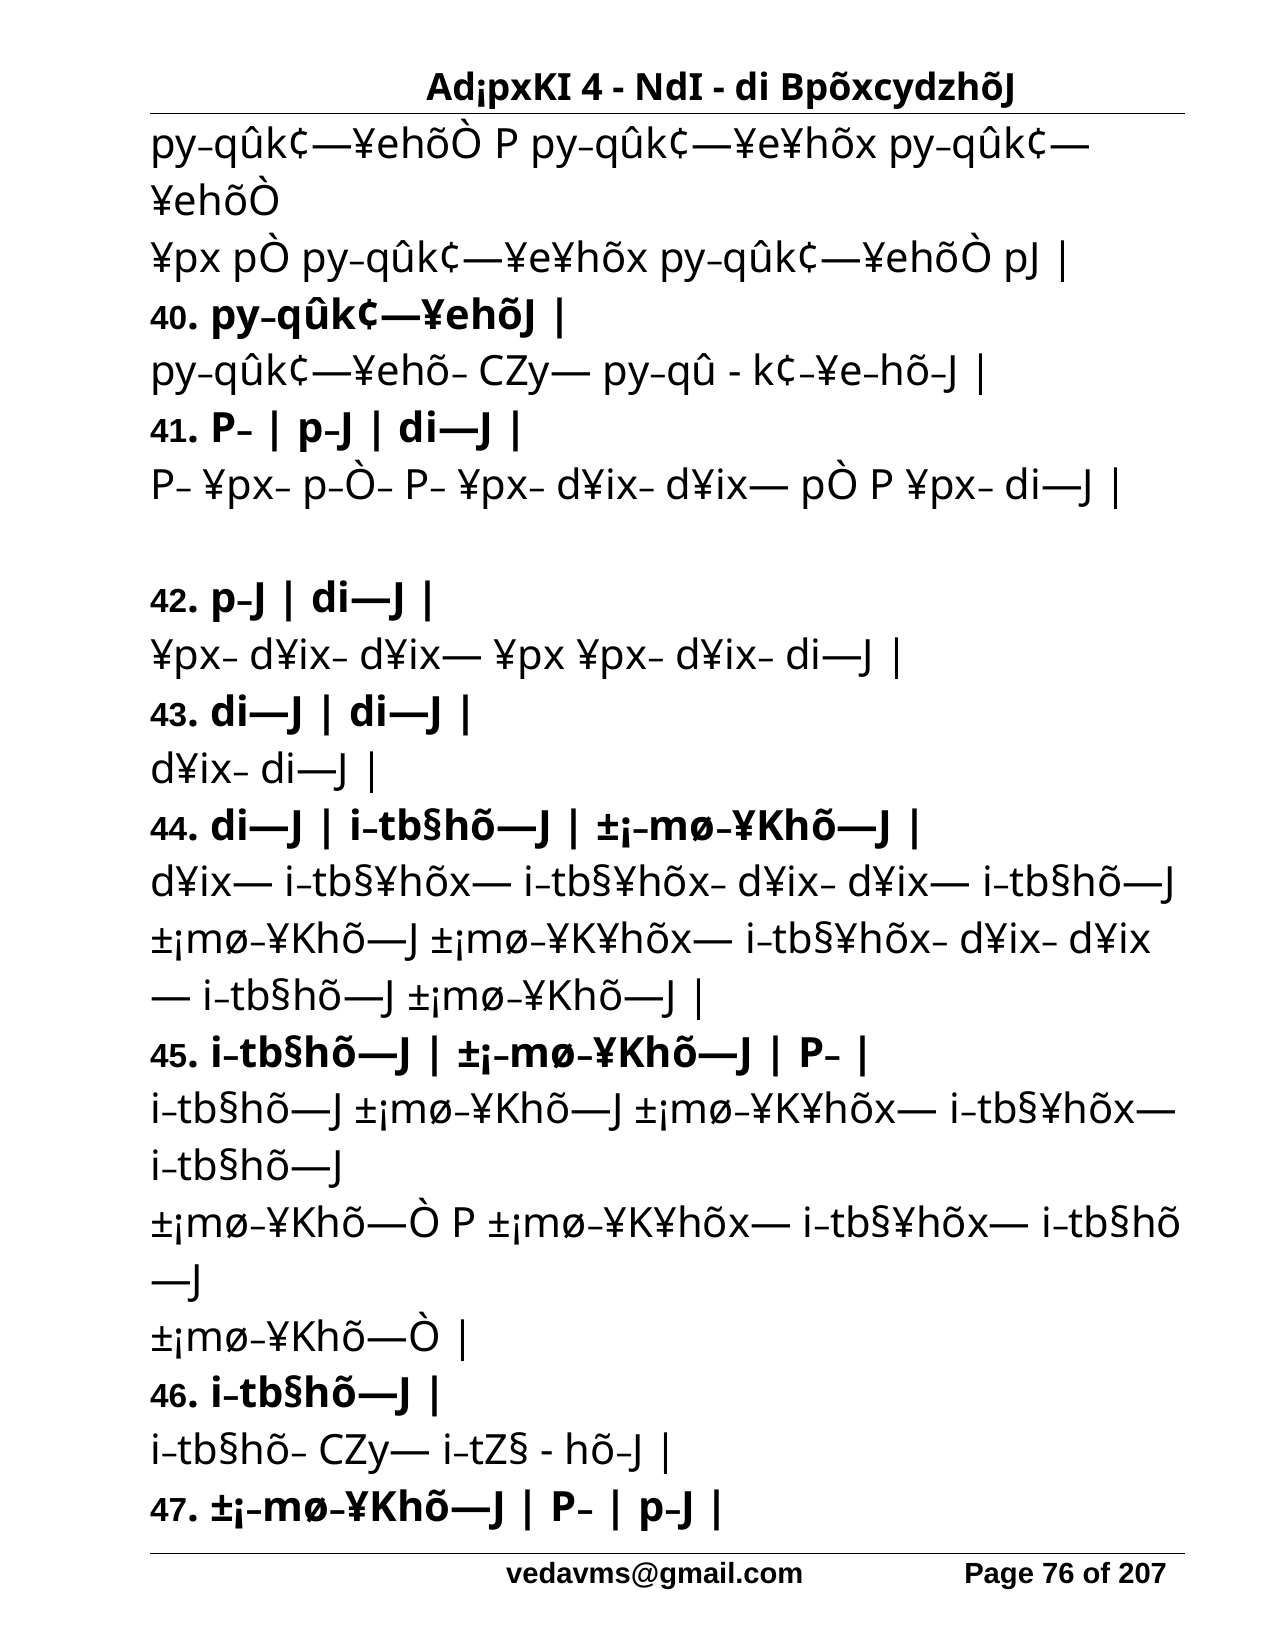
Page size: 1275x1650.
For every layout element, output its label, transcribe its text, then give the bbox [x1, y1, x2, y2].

text 47. ±¡–mø–¥Khõ—J | P– | p–J | [150, 1477, 1185, 1533]
text 41. P– | p–J | di—J | [150, 398, 1185, 455]
text P– ¥px– p–Ò– P– ¥px– d¥ix– d¥ix— pÒ P ¥px– di—J | [150, 455, 1185, 512]
text py–qûk¢—¥ehõÒ P py–qûk¢—¥e¥hõx py–qûk¢—¥ehõÒ [150, 114, 1185, 228]
text ±¡mø–¥Khõ—Ò | [150, 1306, 1185, 1363]
text ±¡mø–¥Khõ—Ò P ±¡mø–¥K¥hõx— i–tb§¥hõx— i–tb§hõ—J [150, 1193, 1185, 1306]
text py–qûk¢—¥ehõ– CZy— py–qû - k¢–¥e–hõ–J | [150, 341, 1185, 398]
text d¥ix– di—J | [150, 739, 1185, 795]
text ¥px pÒ py–qûk¢—¥e¥hõx py–qûk¢—¥ehõÒ pJ | [150, 228, 1185, 284]
text 44. di—J | i–tb§hõ—J | ±¡–mø–¥Khõ—J | [150, 795, 1185, 852]
text ¥px– d¥ix– d¥ix— ¥px ¥px– d¥ix– di—J | [150, 625, 1185, 682]
text 45. i–tb§hõ—J | ±¡–mø–¥Khõ—J | P– | [150, 1022, 1185, 1079]
text i–tb§hõ– CZy— i–tZ§ - hõ–J | [150, 1420, 1185, 1477]
text i–tb§hõ—J ±¡mø–¥Khõ—J ±¡mø–¥K¥hõx— i–tb§¥hõx— i–tb§hõ—J [150, 1079, 1185, 1193]
text 46. i–tb§hõ—J | [150, 1363, 1185, 1420]
text 43. di—J | di—J | [150, 682, 1185, 739]
text 42. p–J | di—J | [150, 568, 1185, 625]
text d¥ix— i–tb§¥hõx— i–tb§¥hõx– d¥ix– d¥ix— i–tb§hõ—J ±¡mø–¥Khõ—J ±¡mø–¥K¥hõx— i–tb§¥hõx– d¥ix– d¥ix— i–tb§hõ—J ±¡mø–¥Khõ—J | [150, 852, 1185, 1022]
text 40. py–qûk¢—¥ehõJ | [150, 284, 1185, 341]
